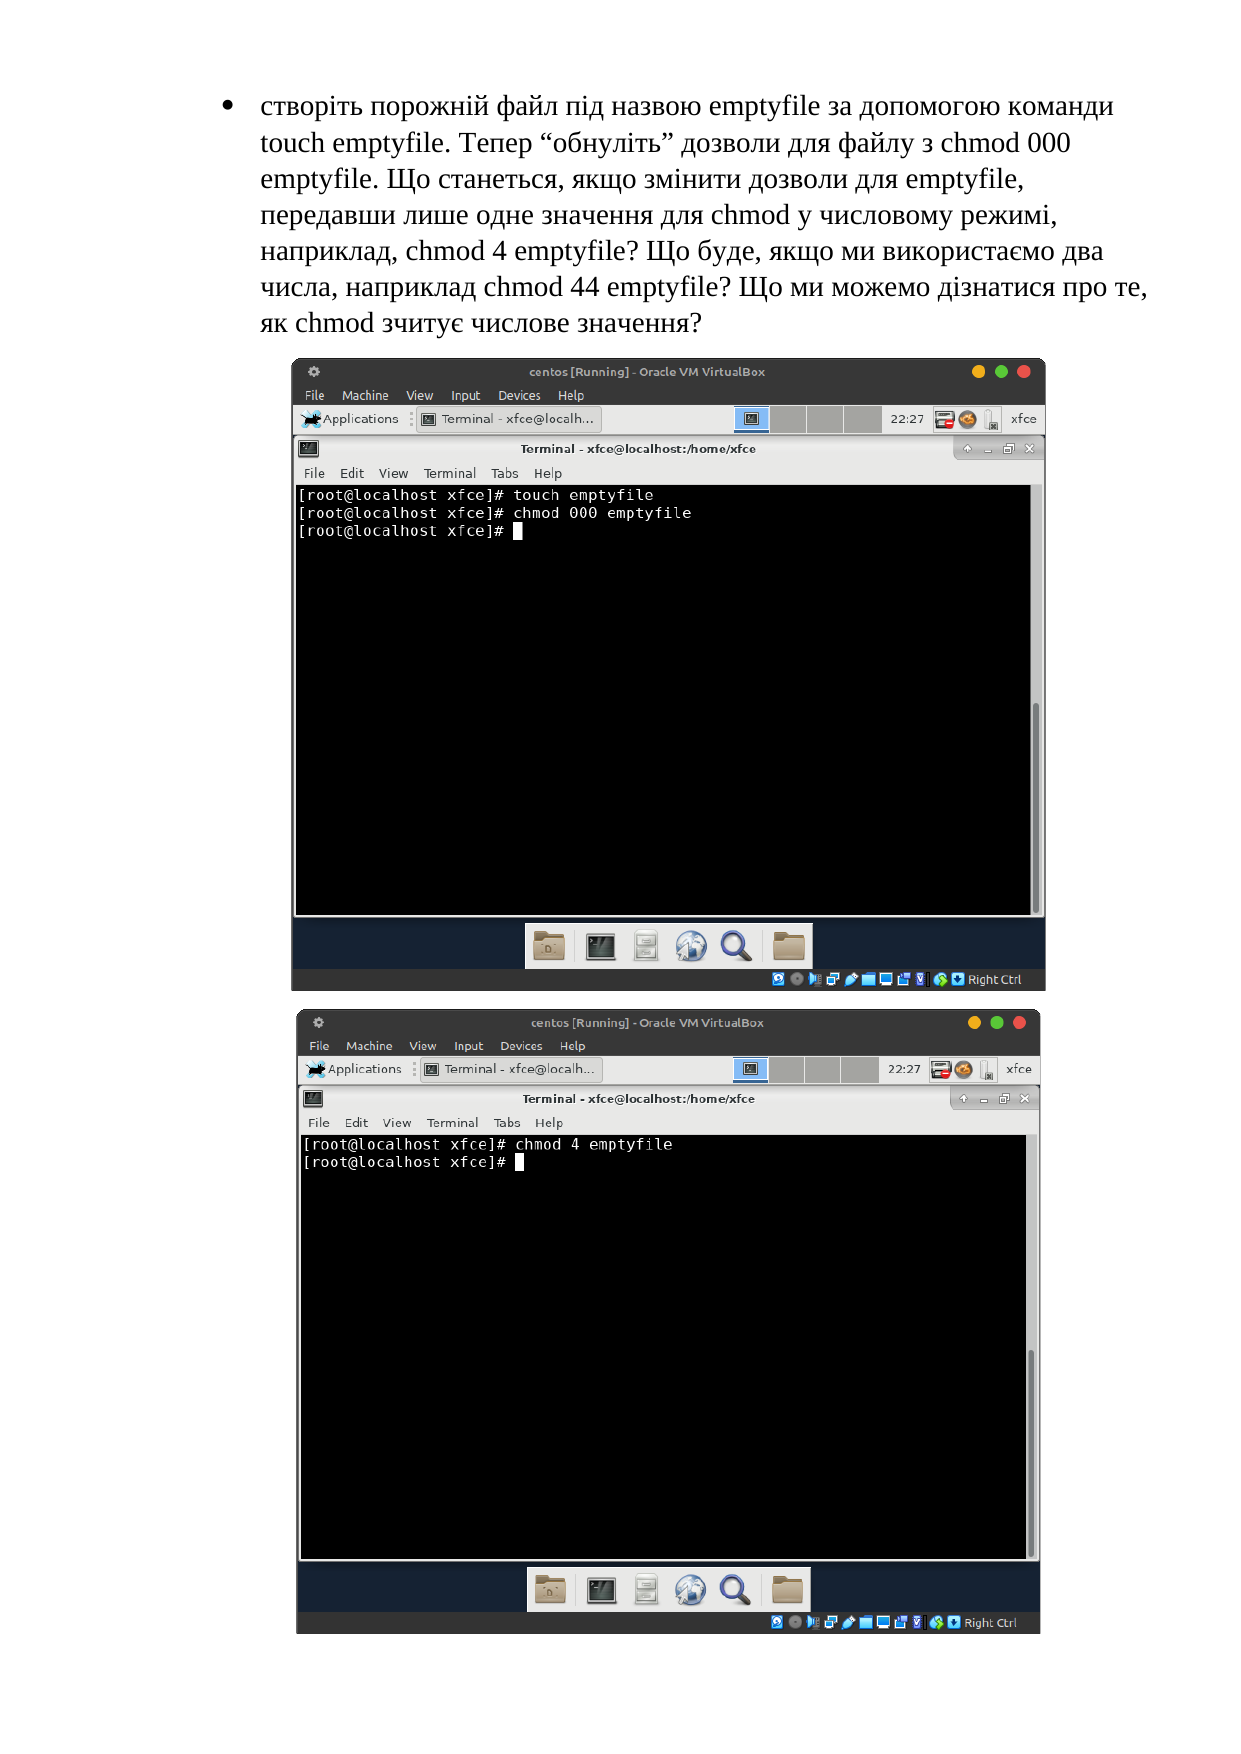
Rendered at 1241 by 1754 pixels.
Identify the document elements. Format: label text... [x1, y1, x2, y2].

list створіть порожній файл під назвою emptyfile за допомогою команди touch emptyfile. Тепер “обнуліть” дозволи для файлу з chmod 000 emptyfile. Що станеться, якщо змінити дозволи для emptyfile, передавши лише одне значення для chmod у числовому режимі, наприклад, chmod 4 emptyfile? Що буде, якщо ми використаємо два числа, наприклад chmod 44 emptyfile? Що ми можемо дізнатися про те, як chmod зчитує числове значення? [223, 88, 1152, 339]
picture [296, 1009, 1041, 1634]
picture [291, 358, 1046, 991]
